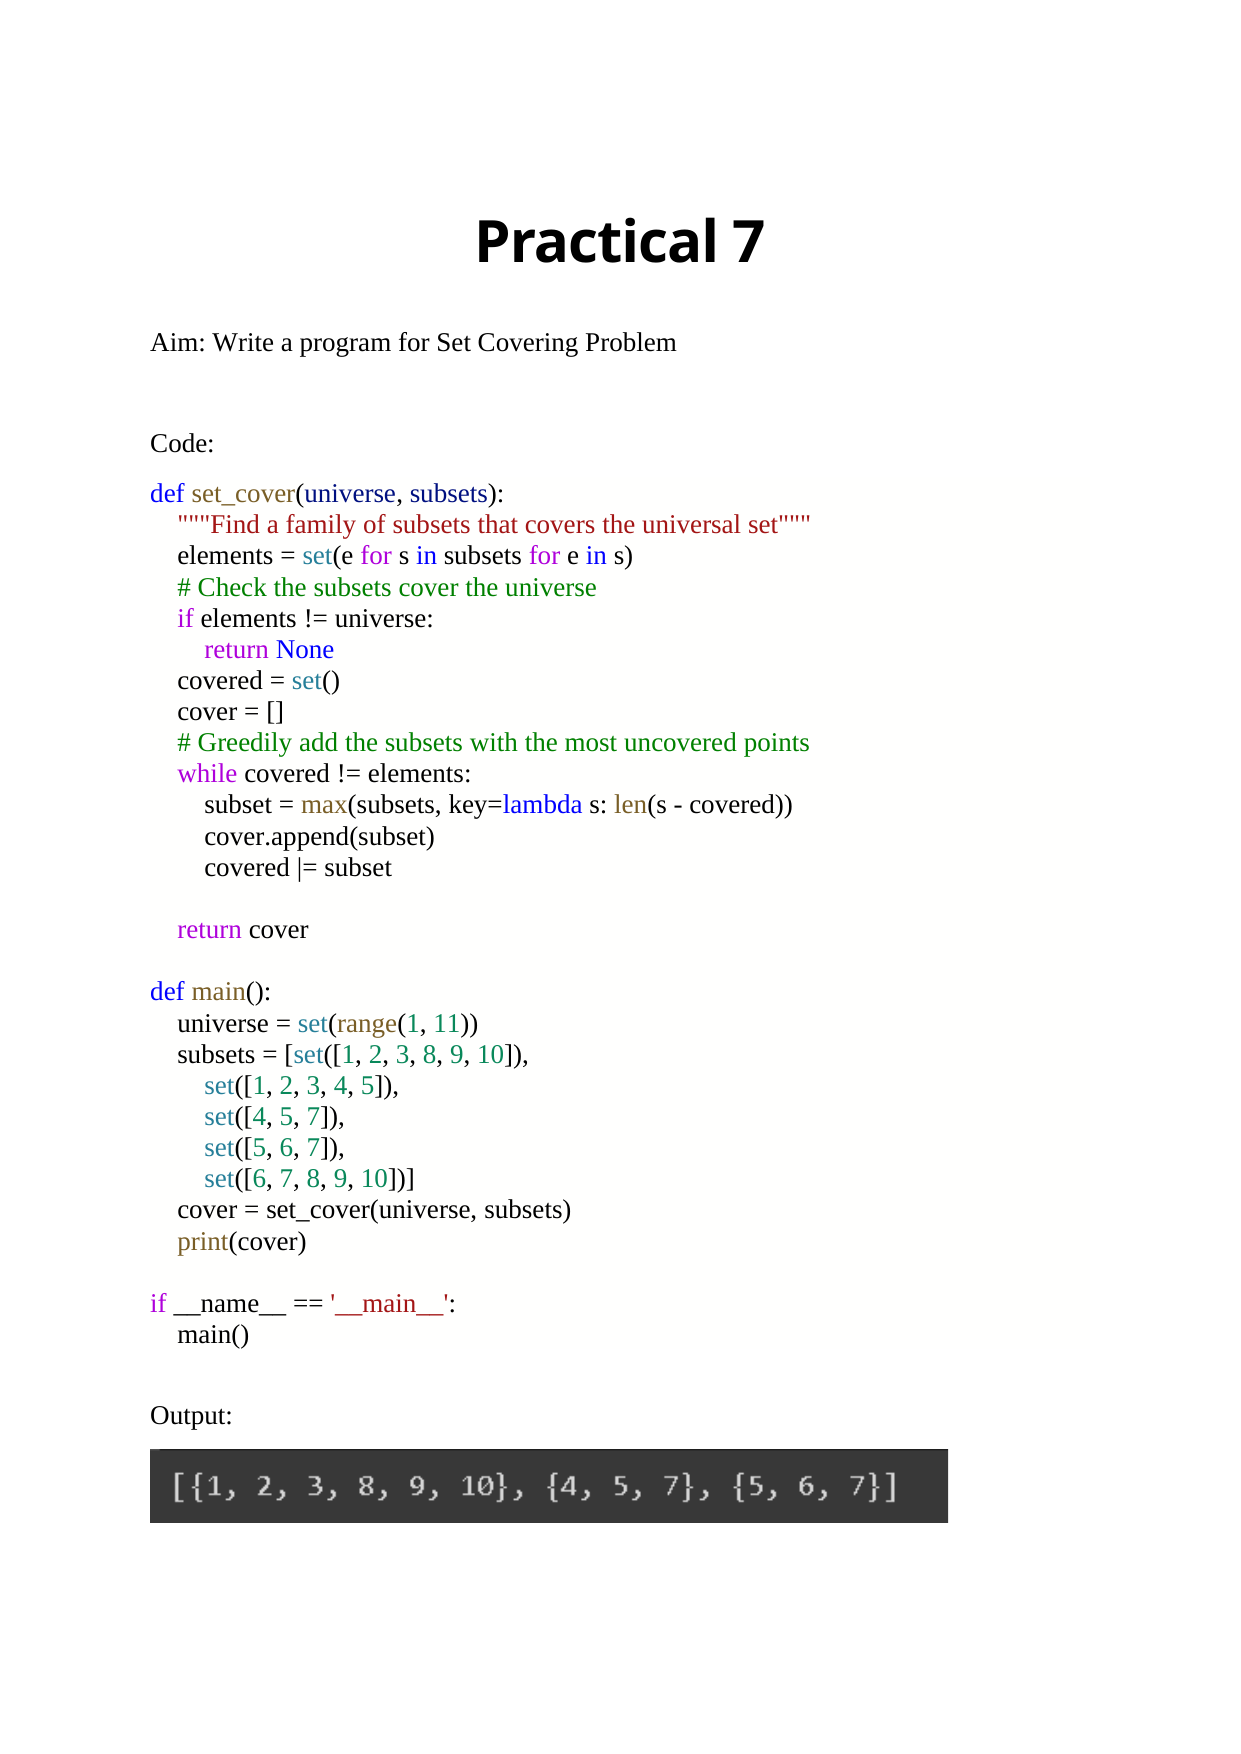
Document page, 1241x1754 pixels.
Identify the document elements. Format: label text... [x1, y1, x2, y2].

text main() [150, 1318, 1090, 1349]
text cover = set_cover(universe, subsets) [150, 1193, 1090, 1225]
text if elements != universe: [150, 602, 1090, 633]
text set([1, 2, 3, 4, 5]), [150, 1069, 1090, 1100]
title Practical 7 [150, 200, 1090, 280]
text cover.append(subset) [150, 820, 1090, 851]
text """Find a family of subsets that covers the universal set""" [150, 508, 1090, 539]
text Output: [150, 1399, 1090, 1431]
text def set_cover(universe, subsets): [150, 477, 1090, 508]
text subsets = [set([1, 2, 3, 8, 9, 10]), [150, 1038, 1090, 1069]
text covered |= subset [150, 851, 1090, 882]
text elements = set(e for s in subsets for e in s) [150, 539, 1090, 571]
text set([5, 6, 7]), [150, 1131, 1090, 1162]
text # Check the subsets cover the universe [150, 571, 1090, 602]
text covered = set() [150, 664, 1090, 695]
text set([4, 5, 7]), [150, 1100, 1090, 1131]
text Aim: Write a program for Set Covering Problem [150, 327, 1090, 358]
text subset = max(subsets, key=lambda s: len(s - covered)) [150, 789, 1090, 820]
text universe = set(range(1, 11)) [150, 1007, 1090, 1038]
text # Greedily add the subsets with the most uncovered points [150, 726, 1090, 757]
text cover = [] [150, 695, 1090, 726]
text while covered != elements: [150, 757, 1090, 789]
text def main(): [150, 976, 1090, 1007]
text Code: [150, 427, 1090, 458]
picture [150, 1449, 949, 1523]
text return None [150, 633, 1090, 664]
text print(cover) [150, 1225, 1090, 1256]
text set([6, 7, 8, 9, 10])] [150, 1162, 1090, 1193]
text if __name__ == '__main__': [150, 1287, 1090, 1318]
text return cover [150, 913, 1090, 944]
